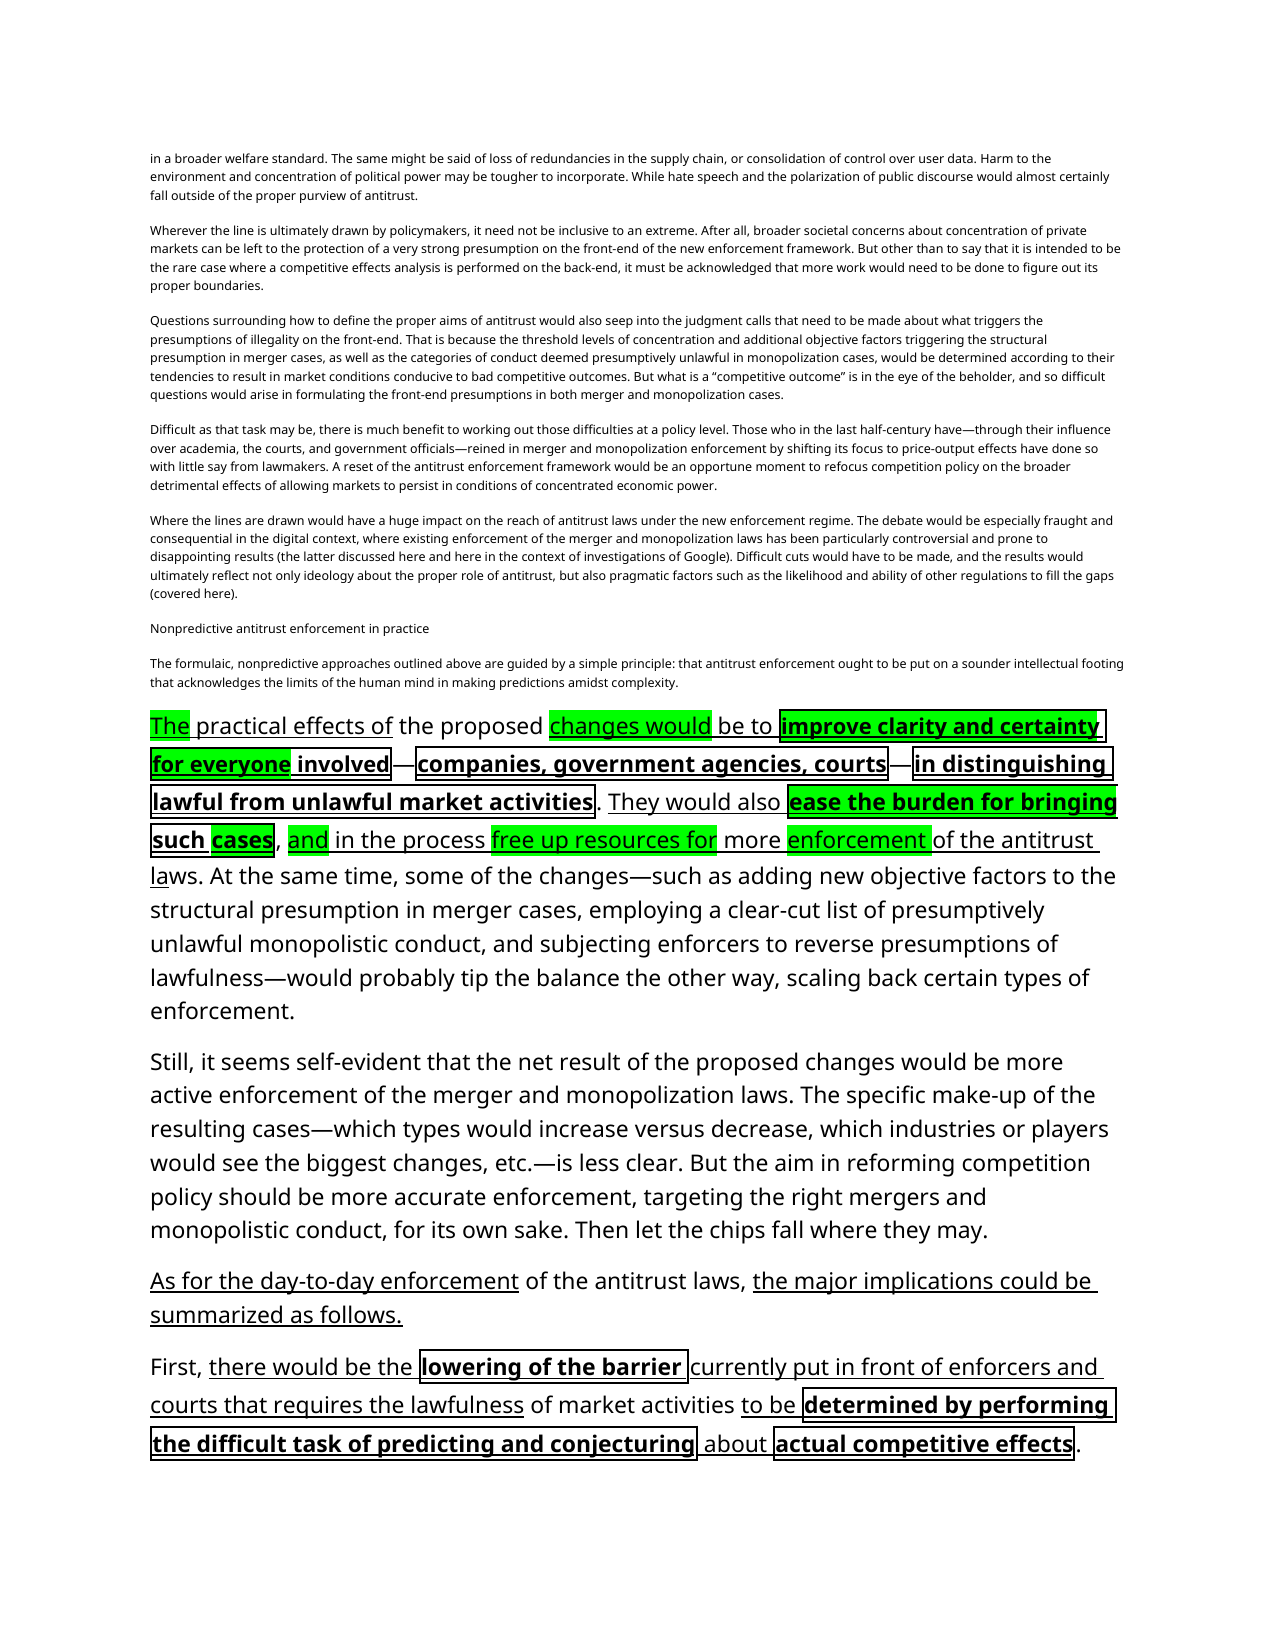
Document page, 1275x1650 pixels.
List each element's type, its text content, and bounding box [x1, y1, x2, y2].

text Questions surrounding how to define the proper aims of antitrust would also seep into the judgment calls that need to be made about what triggers the presumptions of illegality on the front-end. That is because the threshold levels of concentration and additional objective factors triggering the structural presumption in merger cases, as well as the categories of conduct deemed presumptively unlawful in monopolization cases, would be determined according to their tendencies to result in market conditions conducive to bad competitive outcomes. But what is a “competitive outcome” is in the eye of the beholder, and so difficult questions would arise in formulating the front-end presumptions in both merger and monopolization cases. [150, 312, 1125, 403]
text Nonpredictive antitrust enforcement in practice [150, 621, 1125, 638]
text Wherever the line is ultimately drawn by policymakers, it need not be inclusive to an extreme. After all, broader societal concerns about concentration of private markets can be left to the protection of a very strong presumption on the front-end of the new enforcement framework. But other than to say that it is intended to be the rare case where a competitive effects analysis is performed on the back-end, it must be acknowledged that more work would need to be done to figure out its proper boundaries. [150, 222, 1125, 294]
text First, there would be the lowering of the barrier currently put in front of enforcers and courts that requires the lawfulness of market activities to be determined by performing the difficult task of predicting and conjecturing about actual competitive effects. [150, 1349, 1125, 1461]
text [150, 150, 1125, 204]
text The formulaic, nonpredictive approaches outlined above are guided by a simple principle: that antitrust enforcement ought to be put on a sounder intellectual footing that acknowledges the limits of the human mind in making predictions amidst complexity. [150, 656, 1125, 691]
text The practical effects of the proposed changes would be to improve clarity and certainty for everyone involved—companies, government agencies, courts—in distinguishing lawful from unlawful market activities. They would also ease the burden for bringing such cases, and in the process free up resources for more enforcement of the antitrust laws. At the same time, some of the changes—such as adding new objective factors to the structural presumption in merger cases, employing a clear-cut list of presumptively unlawful monopolistic conduct, and subjecting enforcers to reverse presumptions of lawfulness—would probably tip the balance the other way, scaling back certain types of enforcement. [150, 709, 1125, 1027]
text Where the lines are drawn would have a huge impact on the reach of antitrust laws under the new enforcement regime. The debate would be especially fraught and consequential in the digital context, where existing enforcement of the merger and monopolization laws has been particularly controversial and prone to disappointing results (the latter discussed here and here in the context of investigations of Google). Difficult cuts would have to be made, and the results would ultimately reflect not only ideology about the proper role of antitrust, but also pragmatic factors such as the likelihood and ability of other regulations to fill the gaps (covered here). [150, 512, 1125, 602]
text Still, it seems self-evident that the net result of the proposed changes would be more active enforcement of the merger and monopolization laws. The specific make-up of the resulting cases—which types would increase versus decrease, which industries or players would see the biggest changes, etc.—is less clear. But the aim in reforming competition policy should be more accurate enforcement, targeting the right mergers and monopolistic conduct, for its own sake. Then let the chips fall where they may. [150, 1046, 1125, 1246]
text Difficult as that task may be, there is much benefit to working out those difficulties at a policy level. Those who in the last half-century have—through their influence over academia, the courts, and government officials—reined in merger and monopolization enforcement by shifting its focus to price-output effects have done so with little say from lawmakers. A reset of the antitrust enforcement framework would be an opportune moment to refocus competition policy on the broader detrimental effects of allowing markets to persist in conditions of concentrated economic power. [150, 421, 1125, 494]
text As for the day-to-day enforcement of the antitrust laws, the major implications could be summarized as follows. [150, 1265, 1125, 1330]
